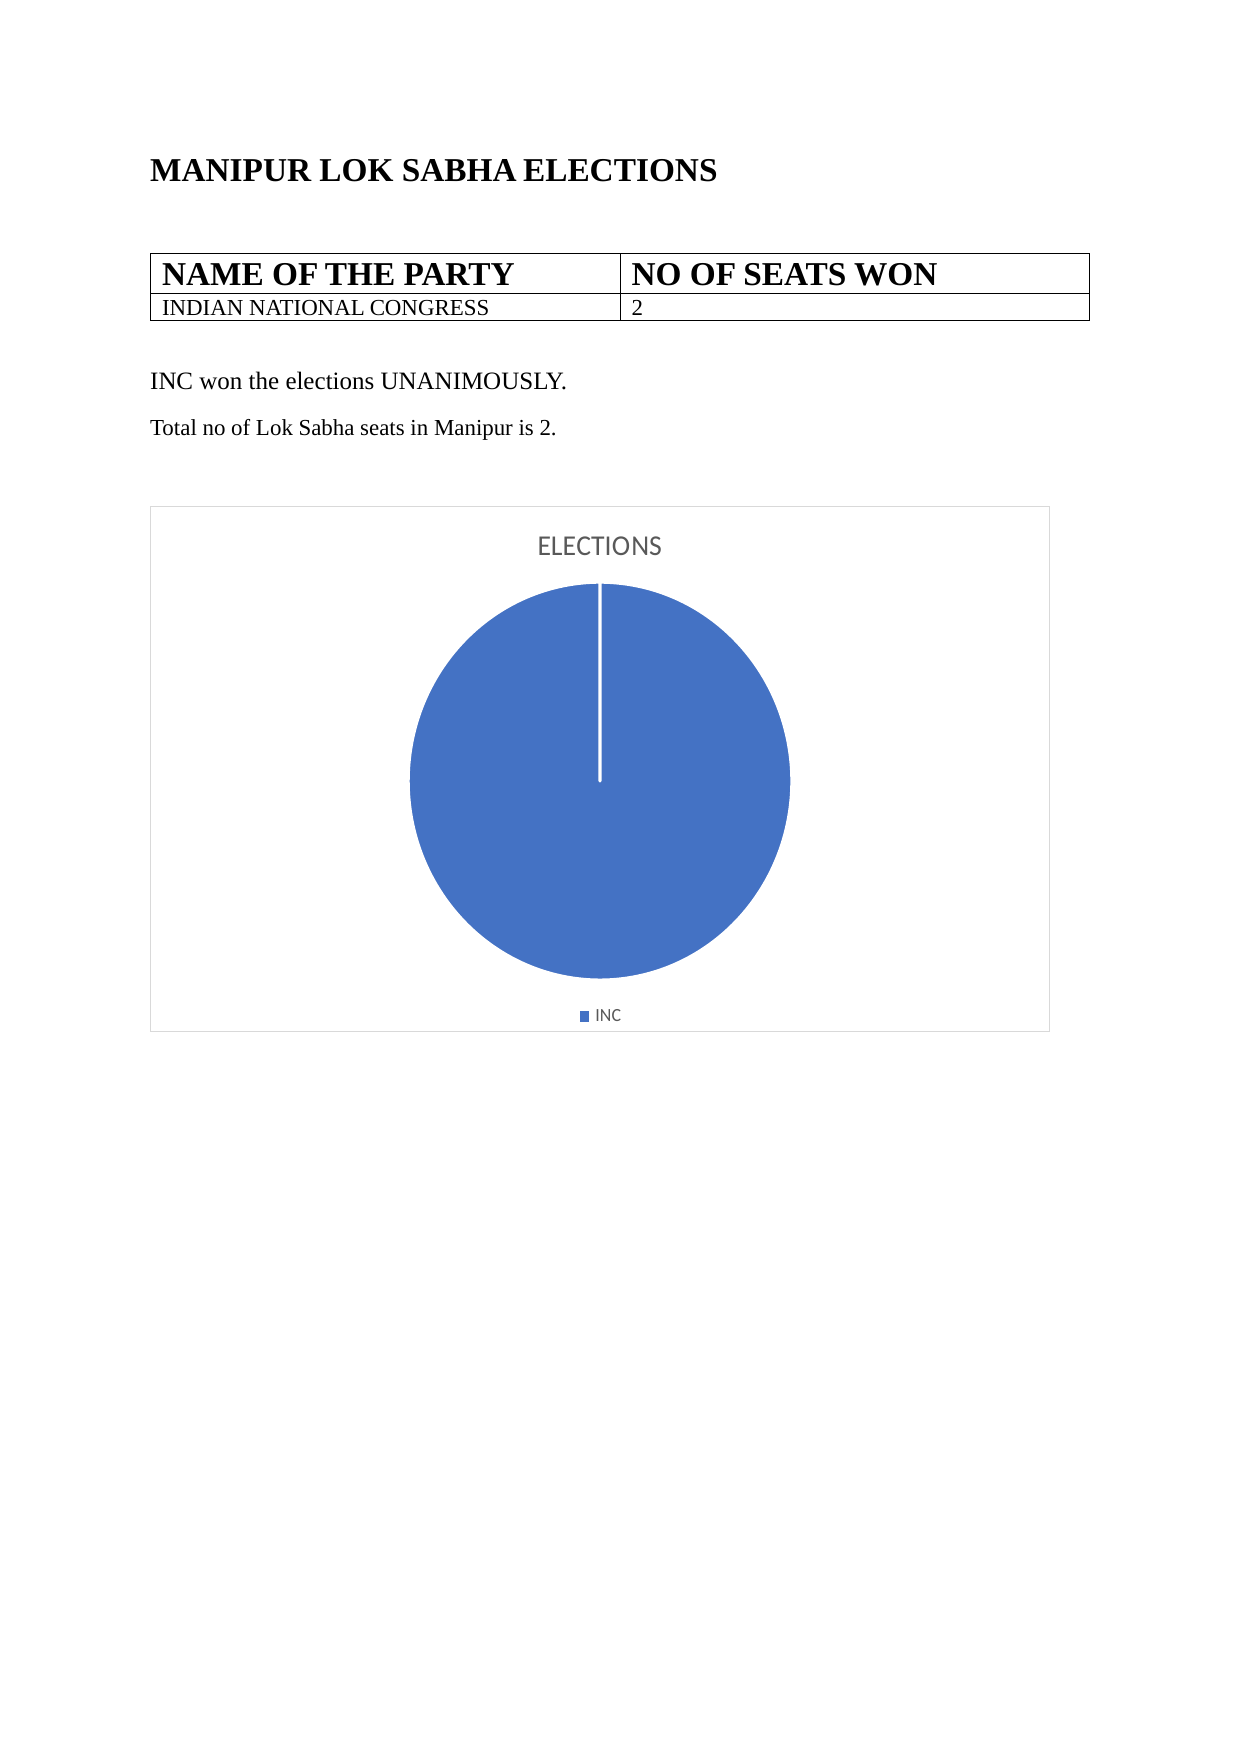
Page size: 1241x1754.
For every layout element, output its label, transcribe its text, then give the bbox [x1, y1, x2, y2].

table_header NO OF SEATS WON [621, 254, 1089, 292]
text Total no of Lok Sabha seats in Manipur is 2. [150, 414, 1090, 440]
table_header NAME OF THE PARTY [151, 254, 620, 292]
text MANIPUR LOK SABHA ELECTIONS [150, 150, 1090, 188]
table_cell 2 [621, 294, 1089, 320]
table_cell INDIAN NATIONAL CONGRESS [151, 294, 620, 320]
text INC won the elections UNANIMOUSLY. [150, 366, 1090, 395]
